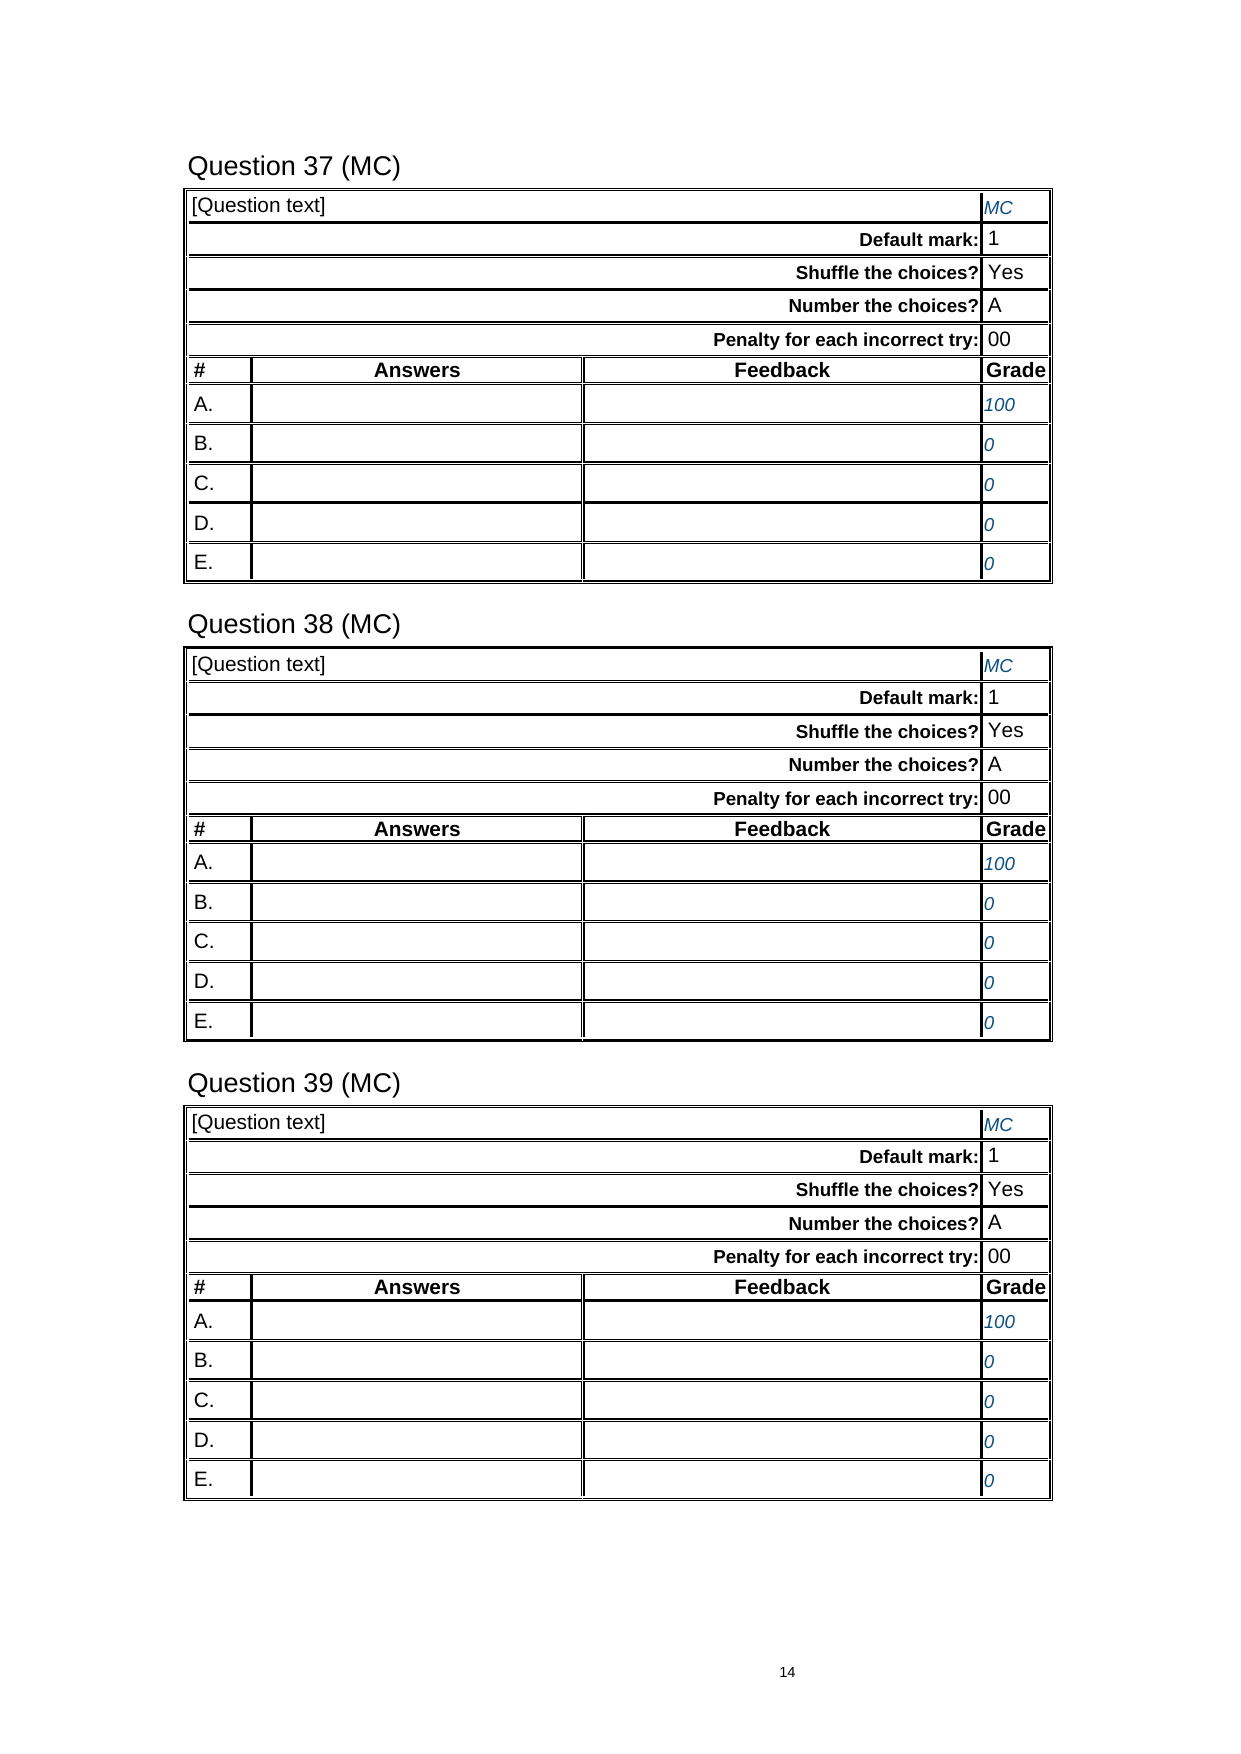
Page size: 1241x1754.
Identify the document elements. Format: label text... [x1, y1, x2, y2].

table_cell A [983, 746, 1050, 780]
table_cell # [187, 813, 250, 840]
table_cell A [983, 1205, 1049, 1238]
table_cell [251, 1458, 583, 1497]
table_cell Shuffle the choices? [187, 254, 980, 288]
table_cell [585, 844, 980, 880]
table_cell [585, 1382, 980, 1418]
table_cell [187, 999, 251, 1039]
table_header [Question text] [187, 649, 981, 679]
table_cell [253, 923, 581, 959]
table_cell 0 [983, 501, 1049, 541]
table_cell Number the choices? [185, 288, 980, 321]
table_cell 100 [983, 840, 1050, 880]
table_cell [253, 385, 581, 422]
table_cell 0 [983, 1418, 1050, 1458]
table_cell 0 [981, 1458, 1051, 1497]
table_cell [585, 923, 980, 959]
table_header [Question text] [187, 191, 981, 221]
table_cell Feedback [585, 1275, 980, 1299]
table_cell Yes [983, 1171, 1050, 1205]
table_cell [253, 504, 581, 541]
table_cell [585, 385, 980, 422]
table_cell # [185, 1272, 251, 1299]
table_cell [187, 960, 250, 999]
subtitle Question 37 (MC) [187, 150, 1053, 181]
table_cell 0 [983, 461, 1050, 501]
table_header [Question text] [187, 1108, 981, 1138]
table_cell [187, 461, 250, 501]
table_cell 0 [981, 999, 1050, 1039]
table_cell Feedback [585, 358, 980, 382]
table_cell 1 [983, 221, 1049, 254]
table_cell Penalty for each incorrect try: [185, 780, 981, 813]
table_cell Number the choices? [187, 746, 980, 780]
table_cell [583, 1461, 981, 1497]
table_cell Penalty for each incorrect try: [187, 321, 980, 355]
table_cell 0 [983, 960, 1050, 999]
table_cell [583, 544, 981, 580]
table_cell Penalty for each incorrect try: [187, 1238, 980, 1272]
table_cell [253, 1422, 581, 1458]
table_cell 1 [983, 1138, 1050, 1171]
table_cell [253, 1382, 581, 1418]
table_cell Answers [253, 1275, 581, 1299]
table_cell [185, 422, 251, 461]
table_cell [187, 1418, 250, 1458]
table_cell [187, 1378, 250, 1418]
table_cell [585, 425, 980, 461]
table_cell 00 [983, 1238, 1050, 1272]
table_cell Yes [983, 254, 1050, 288]
table_cell [253, 425, 581, 461]
table_cell [253, 963, 581, 999]
table_cell [585, 504, 980, 541]
table_cell [253, 1342, 581, 1378]
table_cell [585, 884, 980, 920]
table_cell # [185, 355, 251, 382]
table_cell [185, 1339, 251, 1378]
table_cell Grade [983, 813, 1050, 840]
table_cell 0 [983, 880, 1050, 920]
table_cell [585, 963, 980, 999]
table_cell 0 [981, 422, 1051, 461]
table_cell Answers [253, 817, 581, 840]
table_cell [585, 465, 980, 501]
table_cell [187, 880, 250, 920]
subtitle Question 38 (MC) [187, 608, 1053, 640]
table_cell Grade [981, 1272, 1051, 1299]
table_cell Grade [981, 355, 1051, 382]
table_cell [185, 541, 251, 580]
table_cell Default mark: [187, 221, 980, 254]
table_cell [585, 1302, 980, 1339]
table_cell Shuffle the choices? [185, 713, 980, 746]
table_cell 00 [981, 780, 1051, 813]
table_cell 1 [983, 680, 1050, 713]
table_cell [187, 1299, 250, 1339]
table_cell 0 [981, 541, 1051, 580]
table_cell 0 [981, 920, 1051, 959]
table_header MC [981, 1108, 1049, 1138]
table_cell 0 [983, 1378, 1050, 1418]
subtitle Question 39 (MC) [187, 1067, 1053, 1098]
table_cell [187, 501, 250, 541]
table_cell A [983, 288, 1051, 321]
table_cell [187, 840, 250, 880]
table_cell 00 [983, 321, 1050, 355]
table_cell [583, 1003, 981, 1039]
table_cell [251, 541, 583, 580]
table_cell Default mark: [187, 1138, 980, 1171]
table_header MC [981, 649, 1049, 679]
table_cell [253, 1302, 581, 1339]
table_cell [185, 382, 251, 422]
table_cell 100 [983, 1299, 1049, 1339]
table_cell [253, 884, 581, 920]
table_cell Number the choices? [187, 1205, 980, 1238]
table_cell 0 [981, 1339, 1051, 1378]
table_cell [251, 999, 583, 1039]
table_cell Feedback [585, 817, 980, 840]
table_cell [185, 1458, 251, 1497]
table_cell Shuffle the choices? [187, 1171, 980, 1205]
table_cell Yes [983, 713, 1051, 746]
table_cell [253, 465, 581, 501]
table_cell [185, 920, 251, 959]
table_cell [585, 1342, 980, 1378]
table_cell Answers [253, 358, 581, 382]
table_cell Default mark: [187, 680, 980, 713]
table_cell [253, 844, 581, 880]
table_cell 100 [981, 382, 1051, 422]
table_cell [585, 1422, 980, 1458]
table_header MC [981, 191, 1049, 221]
